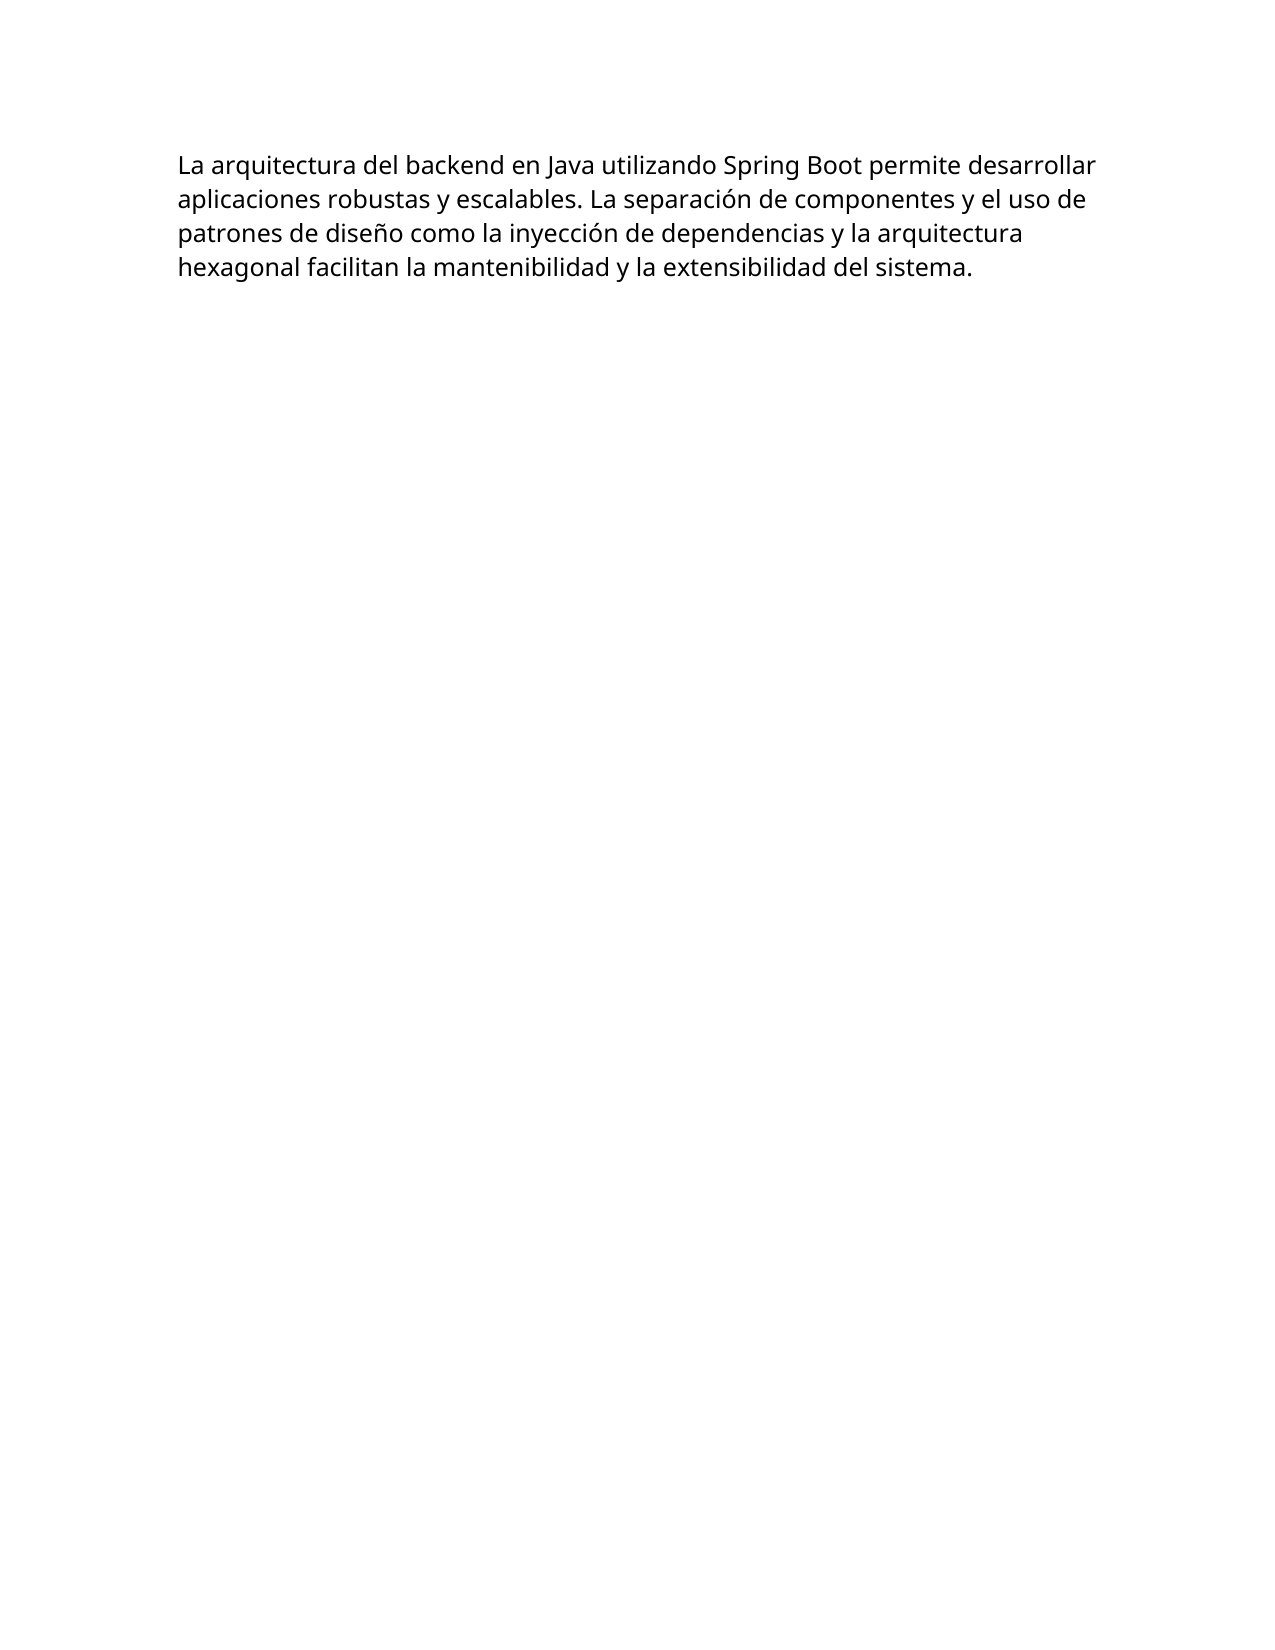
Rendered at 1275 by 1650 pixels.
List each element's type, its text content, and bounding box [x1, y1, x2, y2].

text La arquitectura del backend en Java utilizando Spring Boot permite desarrollar aplicaciones robustas y escalables. La separación de componentes y el uso de patrones de diseño como la inyección de dependencias y la arquitectura hexagonal facilitan la mantenibilidad y la extensibilidad del sistema. [177, 148, 1098, 284]
